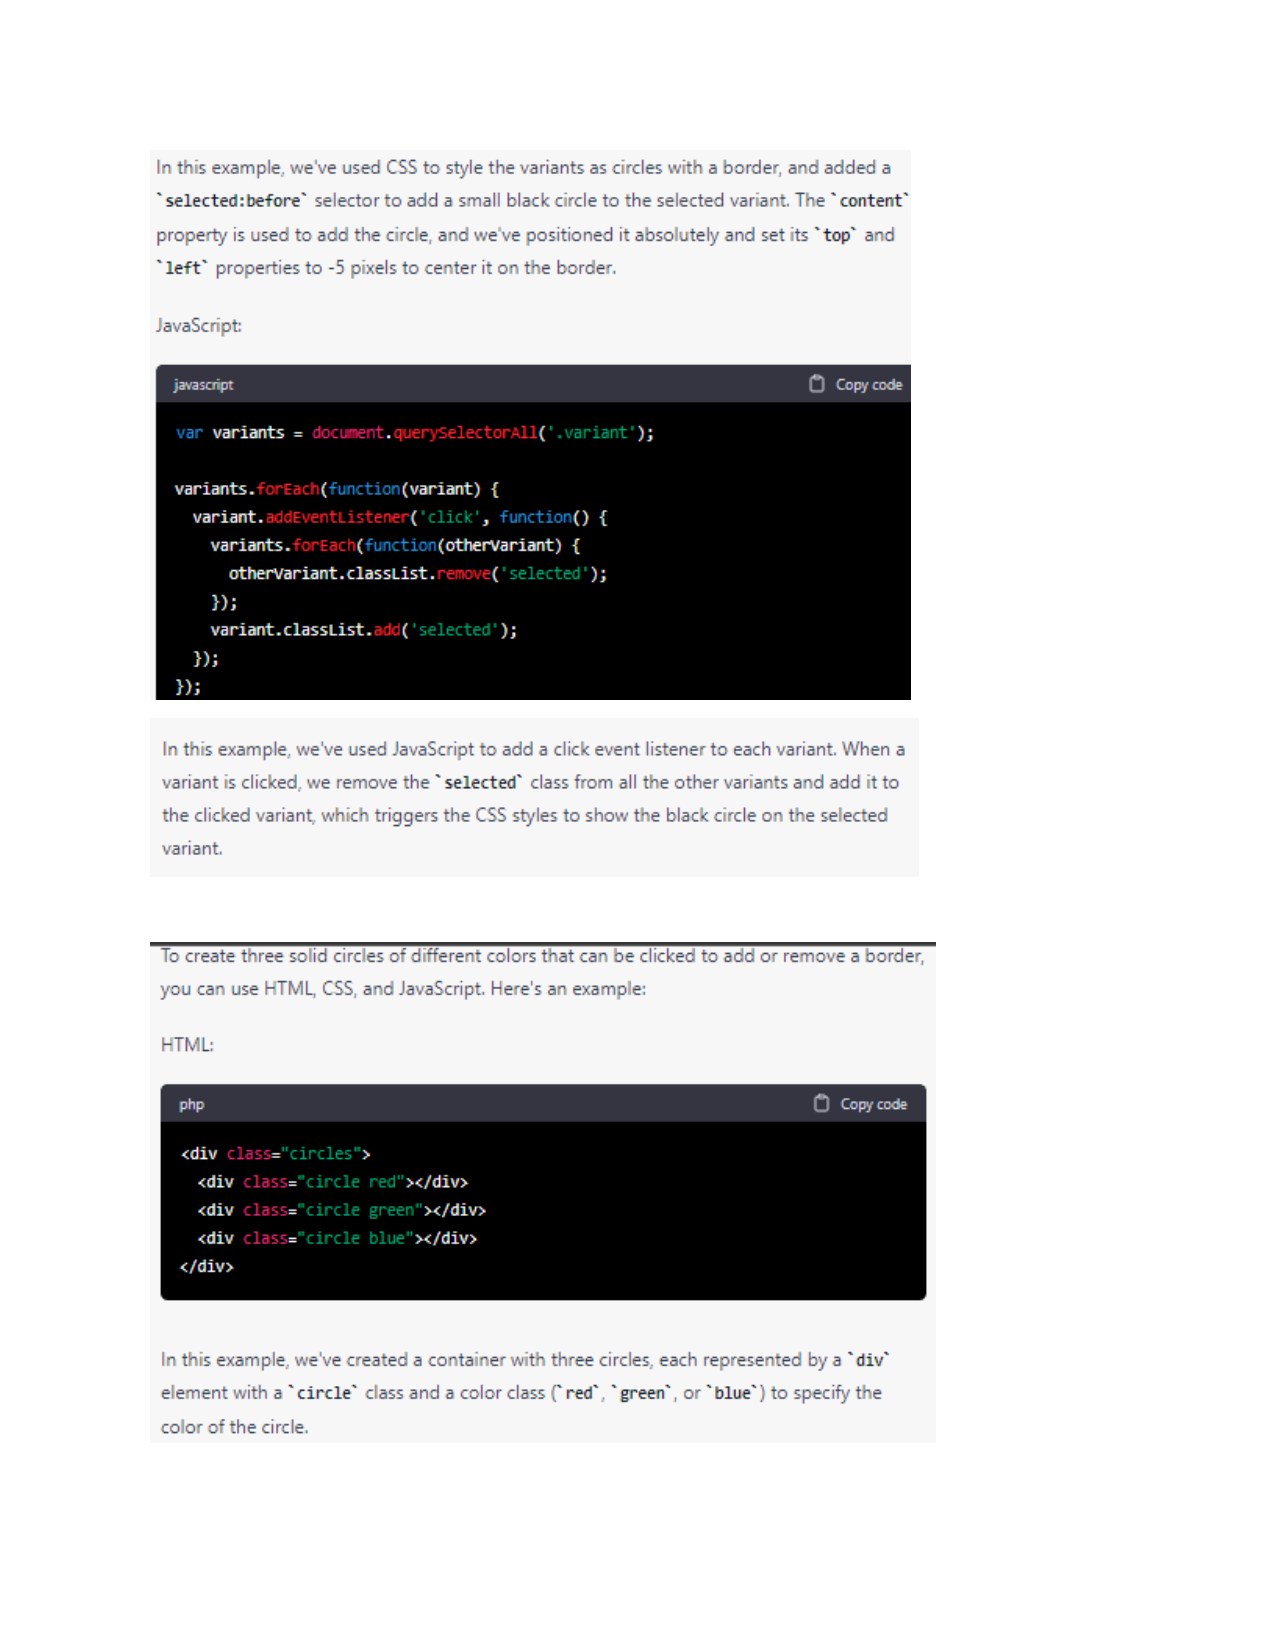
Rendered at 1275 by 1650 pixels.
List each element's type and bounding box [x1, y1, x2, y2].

picture [150, 942, 936, 1443]
picture [150, 718, 919, 877]
picture [150, 150, 911, 700]
